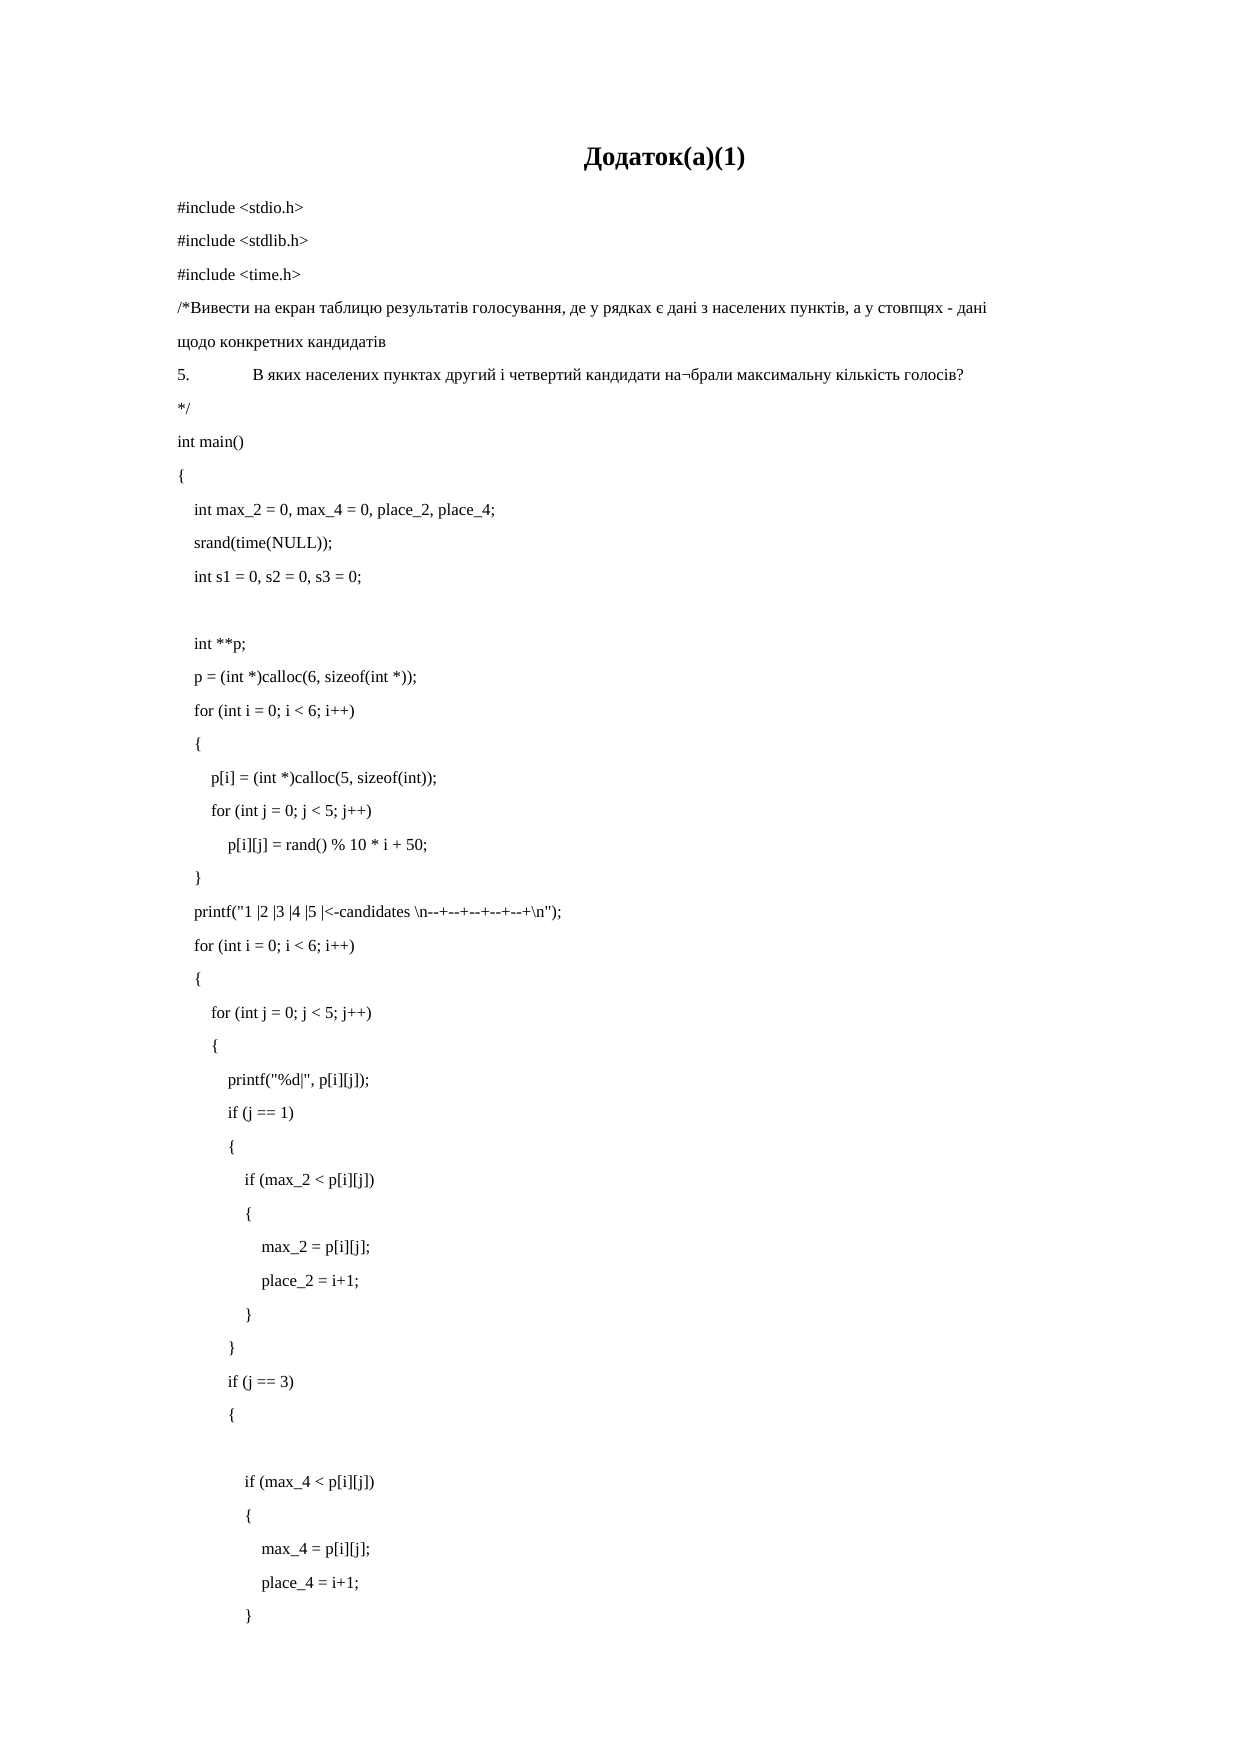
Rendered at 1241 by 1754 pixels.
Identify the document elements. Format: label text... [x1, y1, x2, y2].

text int s1 = 0, s2 = 0, s3 = 0; [177, 552, 1152, 586]
text printf("%d|", p[i][j]); [177, 1055, 1152, 1089]
text place_2 = i+1; [177, 1257, 1152, 1290]
text if (max_4 < p[i][j]) [177, 1458, 1152, 1491]
text #include <time.h> [177, 250, 1152, 284]
text place_4 = i+1; [177, 1558, 1152, 1592]
text #include <stdlib.h> [177, 217, 1152, 250]
text { [177, 1391, 1152, 1424]
text for (int j = 0; j < 5; j++) [177, 787, 1152, 821]
text 5. В яких населених пунктах другий і четвертий кандидати на¬брали максимальну кількість голосів? [177, 351, 1152, 384]
text } [177, 1290, 1152, 1324]
list Додаток(а)(1) [177, 118, 1152, 171]
text for (int i = 0; i < 6; i++) [177, 686, 1152, 720]
text #include <stdio.h> [177, 183, 1152, 217]
text int max_2 = 0, max_4 = 0, place_2, place_4; [177, 485, 1152, 519]
text max_4 = p[i][j]; [177, 1525, 1152, 1558]
text { [177, 452, 1152, 485]
text for (int i = 0; i < 6; i++) [177, 921, 1152, 955]
text /*Вивести на екран таблицю результатів голосування, де у рядках є дані з населених пунктів, а у стовпцях - дані [177, 284, 1152, 317]
text } [177, 854, 1152, 888]
text p[i][j] = rand() % 10 * i + 50; [177, 821, 1152, 854]
text { [177, 1122, 1152, 1156]
text if (max_2 < p[i][j]) [177, 1156, 1152, 1189]
text p[i] = (int *)calloc(5, sizeof(int)); [177, 753, 1152, 787]
text */ [177, 384, 1152, 418]
text { [177, 720, 1152, 753]
text for (int j = 0; j < 5; j++) [177, 988, 1152, 1022]
text if (j == 3) [177, 1357, 1152, 1391]
text } [177, 1592, 1152, 1626]
text printf("1 |2 |3 |4 |5 |<-candidates \n--+--+--+--+--+\n"); [177, 888, 1152, 921]
text int main() [177, 418, 1152, 452]
text { [177, 955, 1152, 988]
text int **p; [177, 619, 1152, 653]
text } [177, 1324, 1152, 1357]
text { [177, 1022, 1152, 1055]
text max_2 = p[i][j]; [177, 1223, 1152, 1257]
text { [177, 1491, 1152, 1525]
text щодо конкретних кандидатів [177, 317, 1152, 351]
text p = (int *)calloc(6, sizeof(int *)); [177, 653, 1152, 686]
text { [177, 1189, 1152, 1223]
text if (j == 1) [177, 1089, 1152, 1122]
text srand(time(NULL)); [177, 519, 1152, 552]
